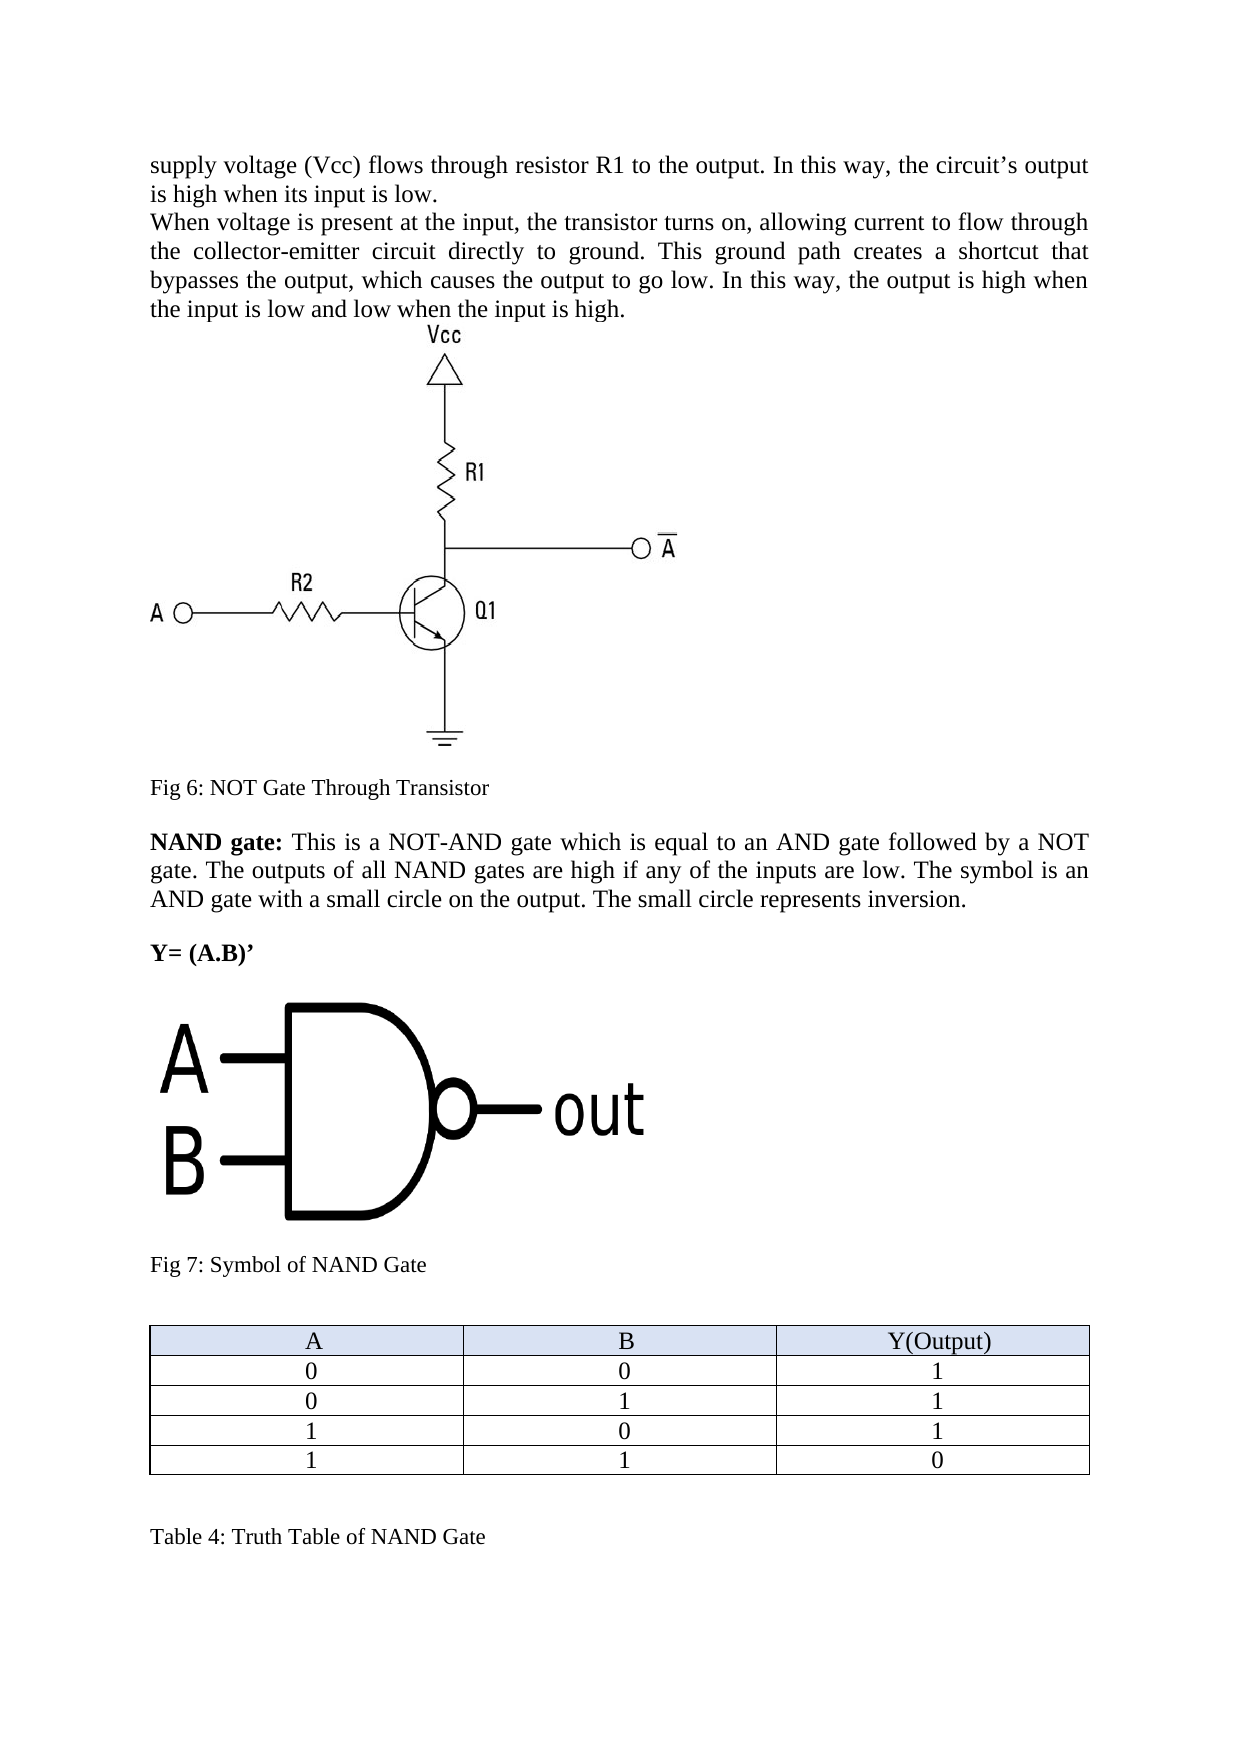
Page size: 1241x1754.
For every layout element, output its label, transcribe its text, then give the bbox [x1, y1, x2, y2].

picture [150, 322, 678, 746]
table_cell 0 [151, 1356, 463, 1385]
table_cell 0 [777, 1446, 1089, 1474]
table_cell 1 [777, 1386, 1089, 1415]
table_cell 1 [464, 1446, 776, 1474]
table_header B [464, 1326, 776, 1355]
text Table 4: Truth Table of NAND Gate [150, 1523, 1090, 1549]
text NAND gate: This is a NOT-AND gate which is equal to an AND gate followed by a NOT gate. The outputs of all NAND gates are high if any of the inputs are low. The symbol is an AND gate with a small circle on the output. The small circle represents inversion. [150, 827, 1090, 913]
table_cell 1 [777, 1356, 1089, 1385]
table_cell 1 [777, 1416, 1089, 1444]
table_cell 1 [464, 1386, 776, 1415]
text When voltage is present at the input, the transistor turns on, allowing current to flow through the collector-emitter circuit directly to ground. This ground path creates a shortcut that bypasses the output, which causes the output to go low. In this way, the output is high when the input is low and low when the input is high. [150, 207, 1090, 322]
picture [150, 991, 658, 1227]
table_cell 0 [464, 1416, 776, 1444]
table_cell 1 [151, 1446, 463, 1474]
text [150, 150, 1090, 207]
text Y= (A.B)’ [150, 938, 1090, 967]
text Fig 6: NOT Gate Through Transistor [150, 774, 1090, 800]
table_header Y(Output) [777, 1326, 1089, 1355]
table_cell 0 [151, 1386, 463, 1415]
table_header A [151, 1326, 463, 1355]
table_cell 0 [464, 1356, 776, 1385]
text Fig 7: Symbol of NAND Gate [150, 1251, 1090, 1278]
table_cell 1 [151, 1416, 463, 1444]
